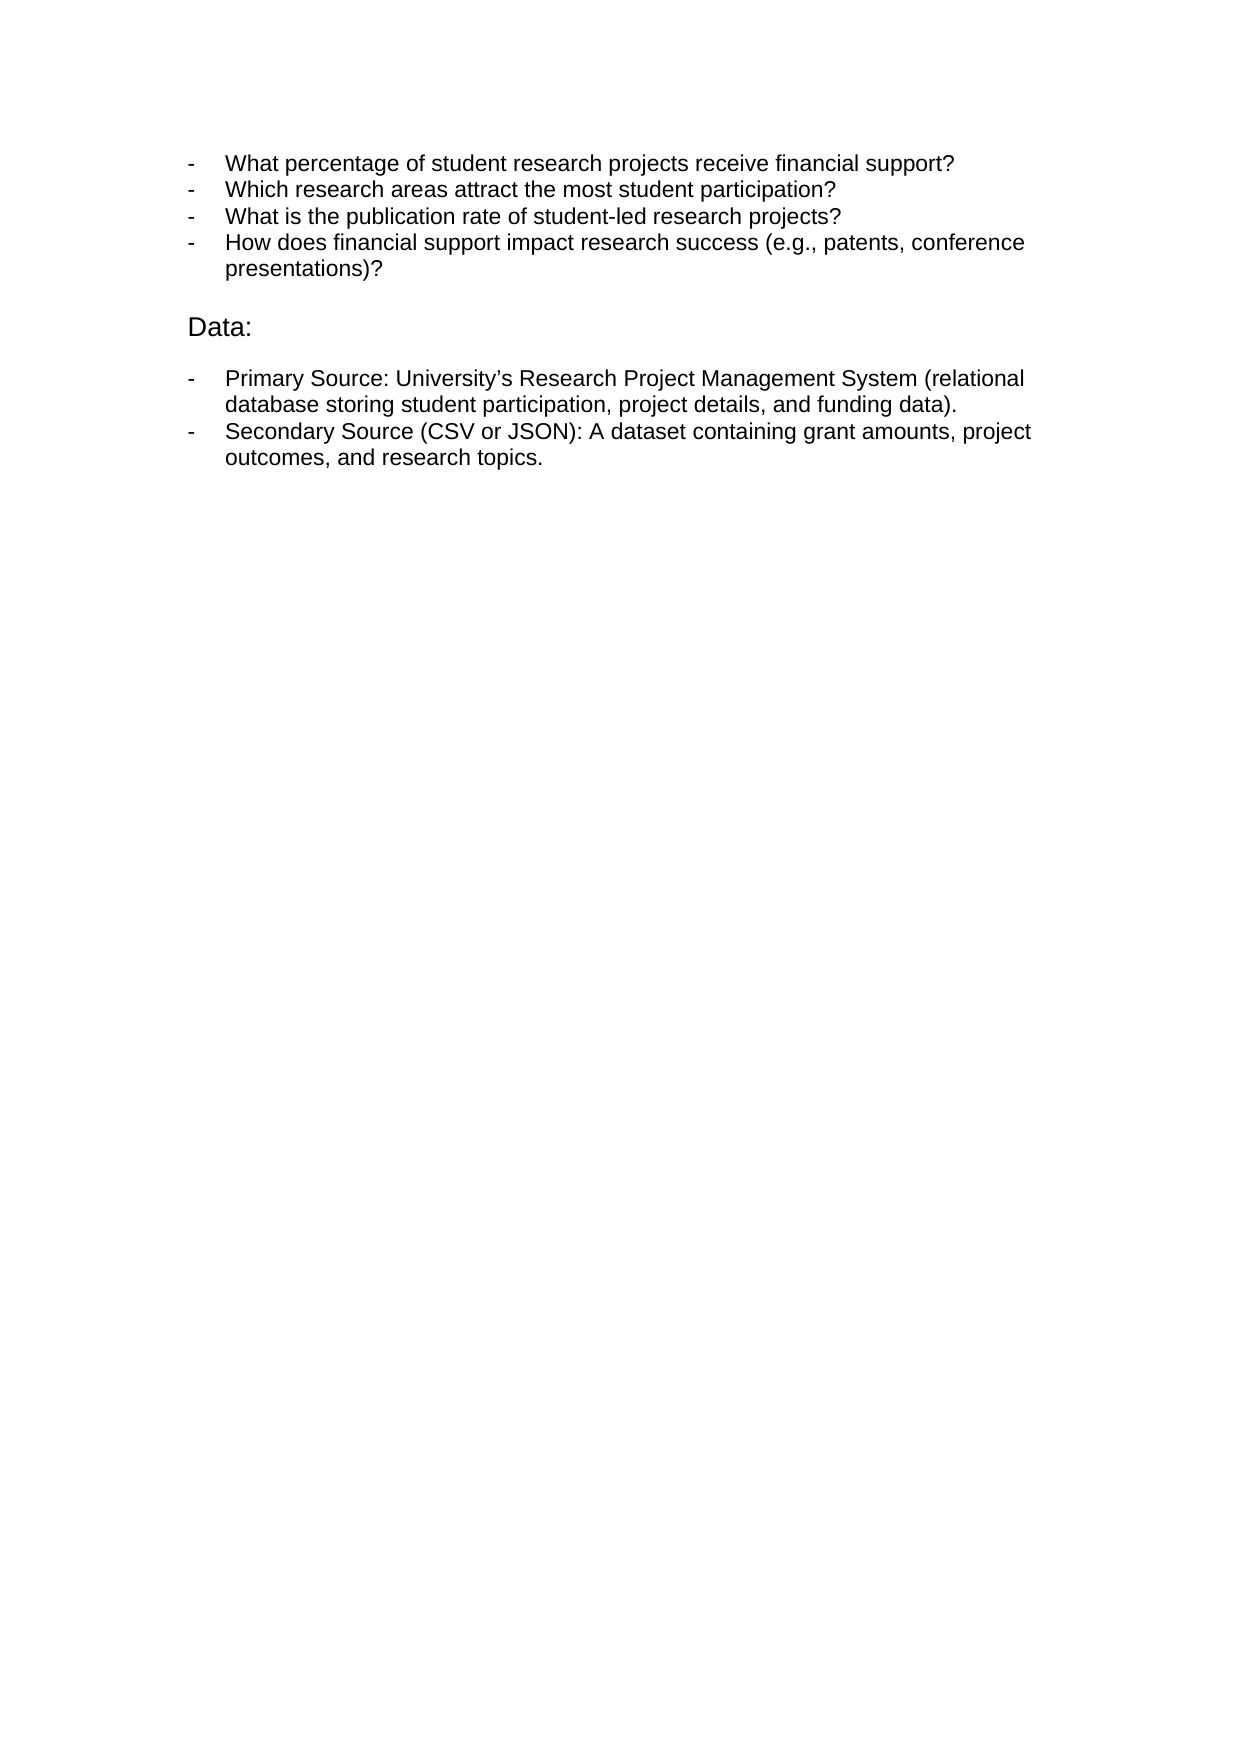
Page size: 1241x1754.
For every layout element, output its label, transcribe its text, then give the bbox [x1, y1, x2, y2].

list Which research areas attract the most student participation? [187, 176, 1090, 203]
list How does financial support impact research success (e.g., patents, conference presentations)? [187, 229, 1090, 282]
list What percentage of student research projects receive financial support? [187, 150, 1090, 176]
list Secondary Source (CSV or JSON): A dataset containing grant amounts, project outcomes, and research topics. [187, 418, 1090, 471]
list What is the publication rate of student-led research projects? [187, 203, 1090, 229]
subtitle Data: [187, 311, 1090, 342]
list Primary Source: University’s Research Project Management System (relational database storing student participation, project details, and funding data). [187, 365, 1090, 418]
